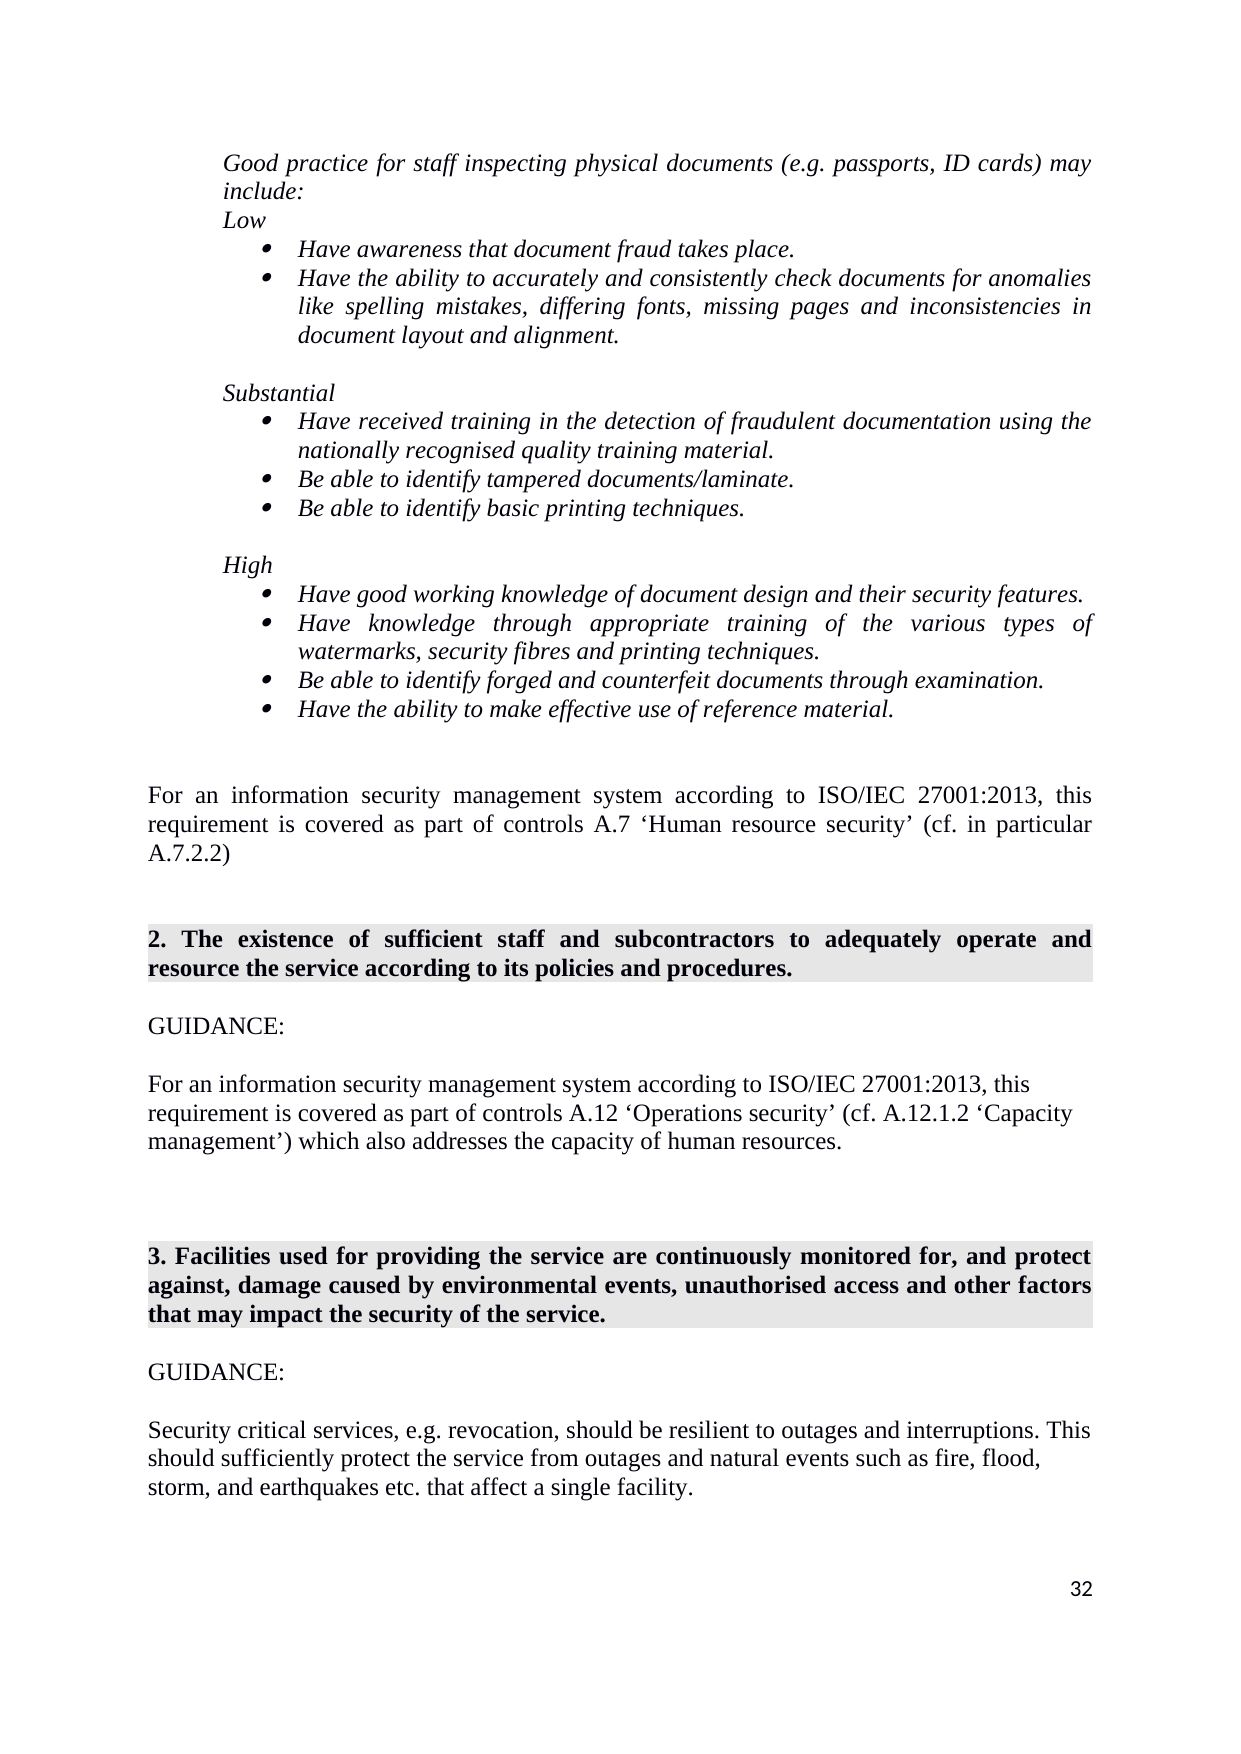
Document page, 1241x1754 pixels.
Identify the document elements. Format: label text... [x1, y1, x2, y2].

text GUIDANCE: [148, 1011, 1093, 1040]
text Security critical services, e.g. revocation, should be resilient to outages and interruptions. This should sufficiently protect the service from outages and natural events such as fire, flood, storm, and earthquakes etc. that affect a single facility. [148, 1415, 1093, 1501]
list Be able to identify basic printing techniques. [260, 493, 1093, 521]
text GUIDANCE: [148, 1357, 1093, 1386]
text For an information security management system according to ISO/IEC 27001:2013, this requirement is covered as part of controls A.12 ‘Operations security’ (cf. A.12.1.2 ‘Capacity management’) which also addresses the capacity of human resources. [148, 1069, 1093, 1155]
text Substantial [223, 378, 1093, 406]
list Have the ability to accurately and consistently check documents for anomalies like spelling mistakes, differing fonts, missing pages and inconsistencies in document layout and alignment. [260, 263, 1093, 349]
text 2. The existence of sufficient staff and subcontractors to adequately operate and resource the service according to its policies and procedures. [148, 924, 1093, 982]
list Be able to identify tampered documents/laminate. [260, 464, 1093, 493]
text Low [223, 205, 1093, 234]
text Good practice for staff inspecting physical documents (e.g. passports, ID cards) may include: [223, 148, 1093, 205]
list Have good working knowledge of document design and their security features. [260, 579, 1093, 608]
list Have the ability to make effective use of reference material. [260, 694, 1093, 723]
text High [223, 550, 1093, 579]
list Have knowledge through appropriate training of the various types of watermarks, security fibres and printing techniques. [260, 608, 1093, 665]
list Have received training in the detection of fraudulent documentation using the nationally recognised quality training material. [260, 406, 1093, 464]
text 3. Facilities used for providing the service are continuously monitored for, and protect against, damage caused by environmental events, unauthorised access and other factors that may impact the security of the service. [148, 1241, 1093, 1328]
list Be able to identify forged and counterfeit documents through examination. [260, 665, 1093, 694]
text For an information security management system according to ISO/IEC 27001:2013, this requirement is covered as part of controls A.7 ‘Human resource security’ (cf. in particular A.7.2.2) [148, 780, 1093, 866]
list Have awareness that document fraud takes place. [260, 234, 1093, 263]
